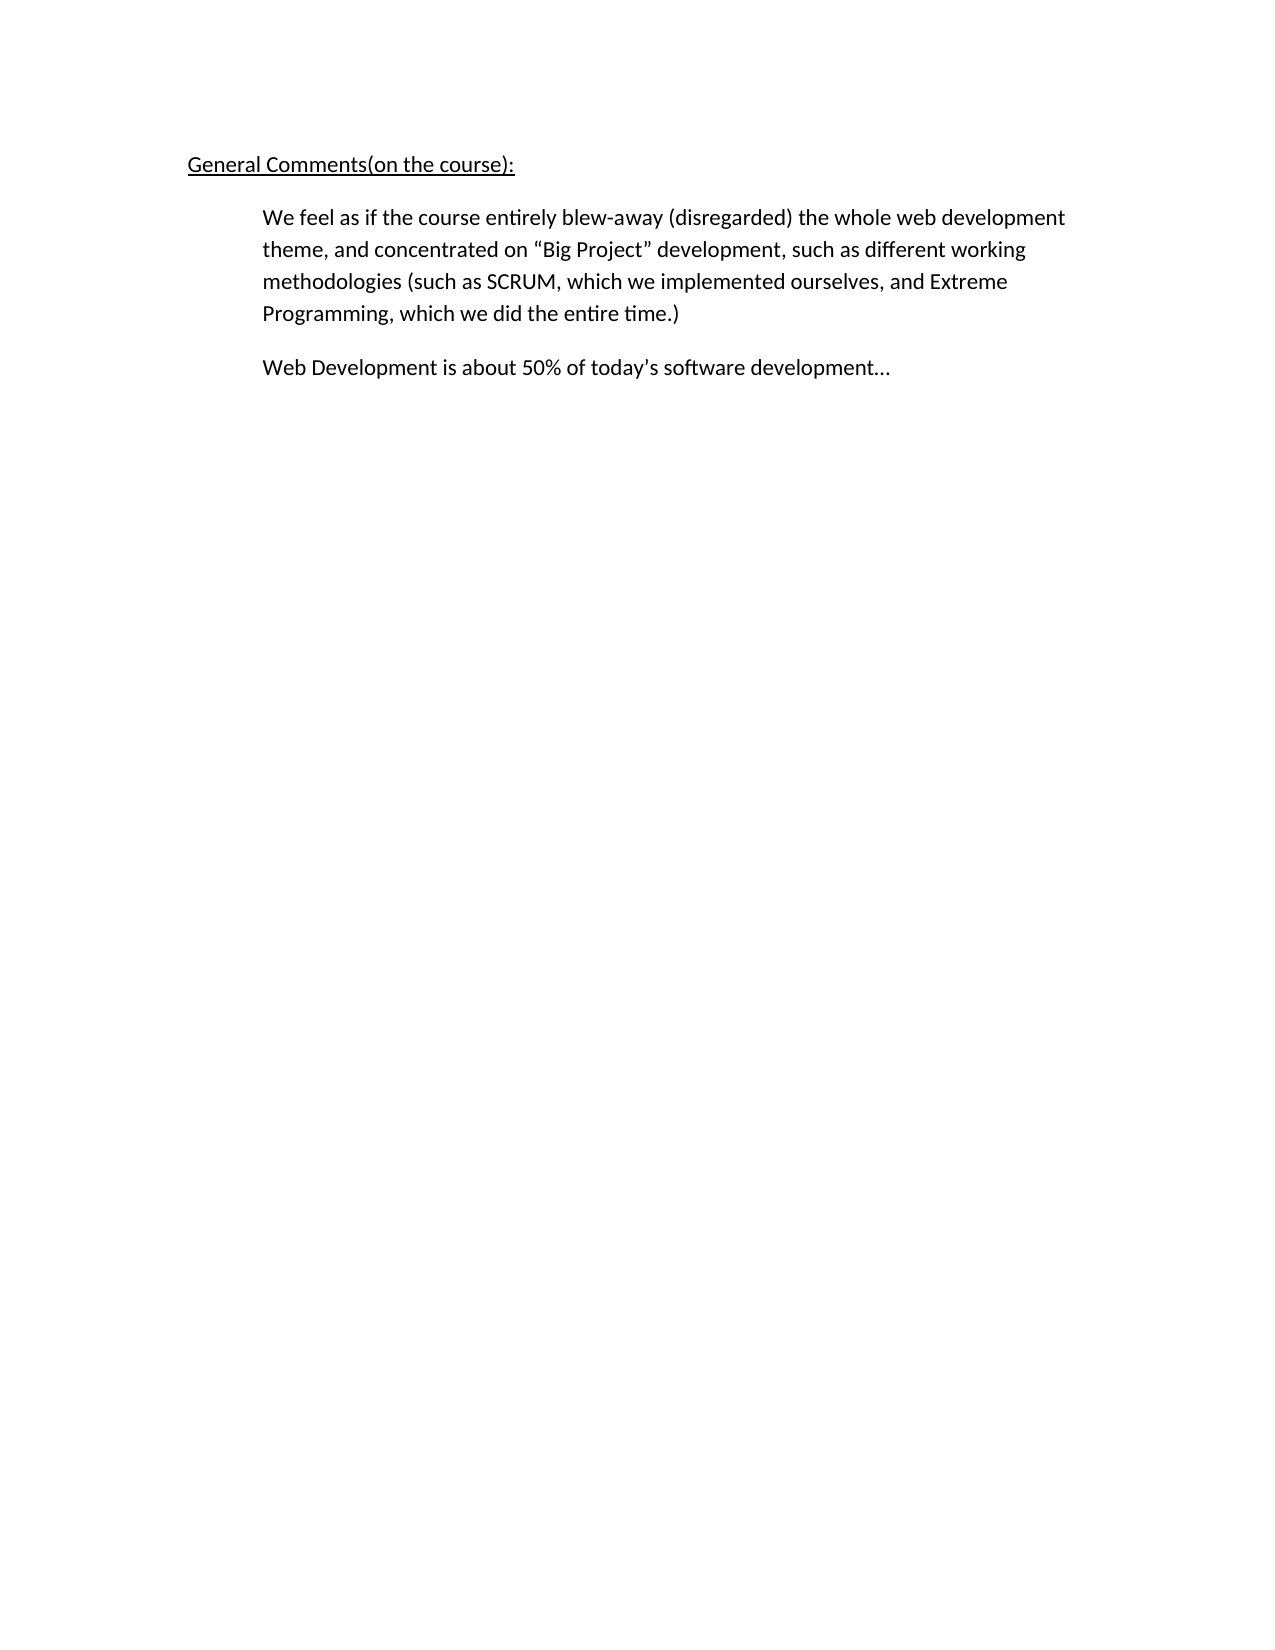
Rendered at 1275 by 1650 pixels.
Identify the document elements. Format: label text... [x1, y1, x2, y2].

text Web Development is about 50% of today’s software development… [262, 353, 1087, 381]
text We feel as if the course entirely blew-away (disregarded) the whole web development theme, and concentrated on “Big Project” development, such as different working methodologies (such as SCRUM, which we implemented ourselves, and Extreme Programming, which we did the entire time.) [262, 203, 1087, 328]
text General Comments(on the course): [187, 150, 1087, 178]
